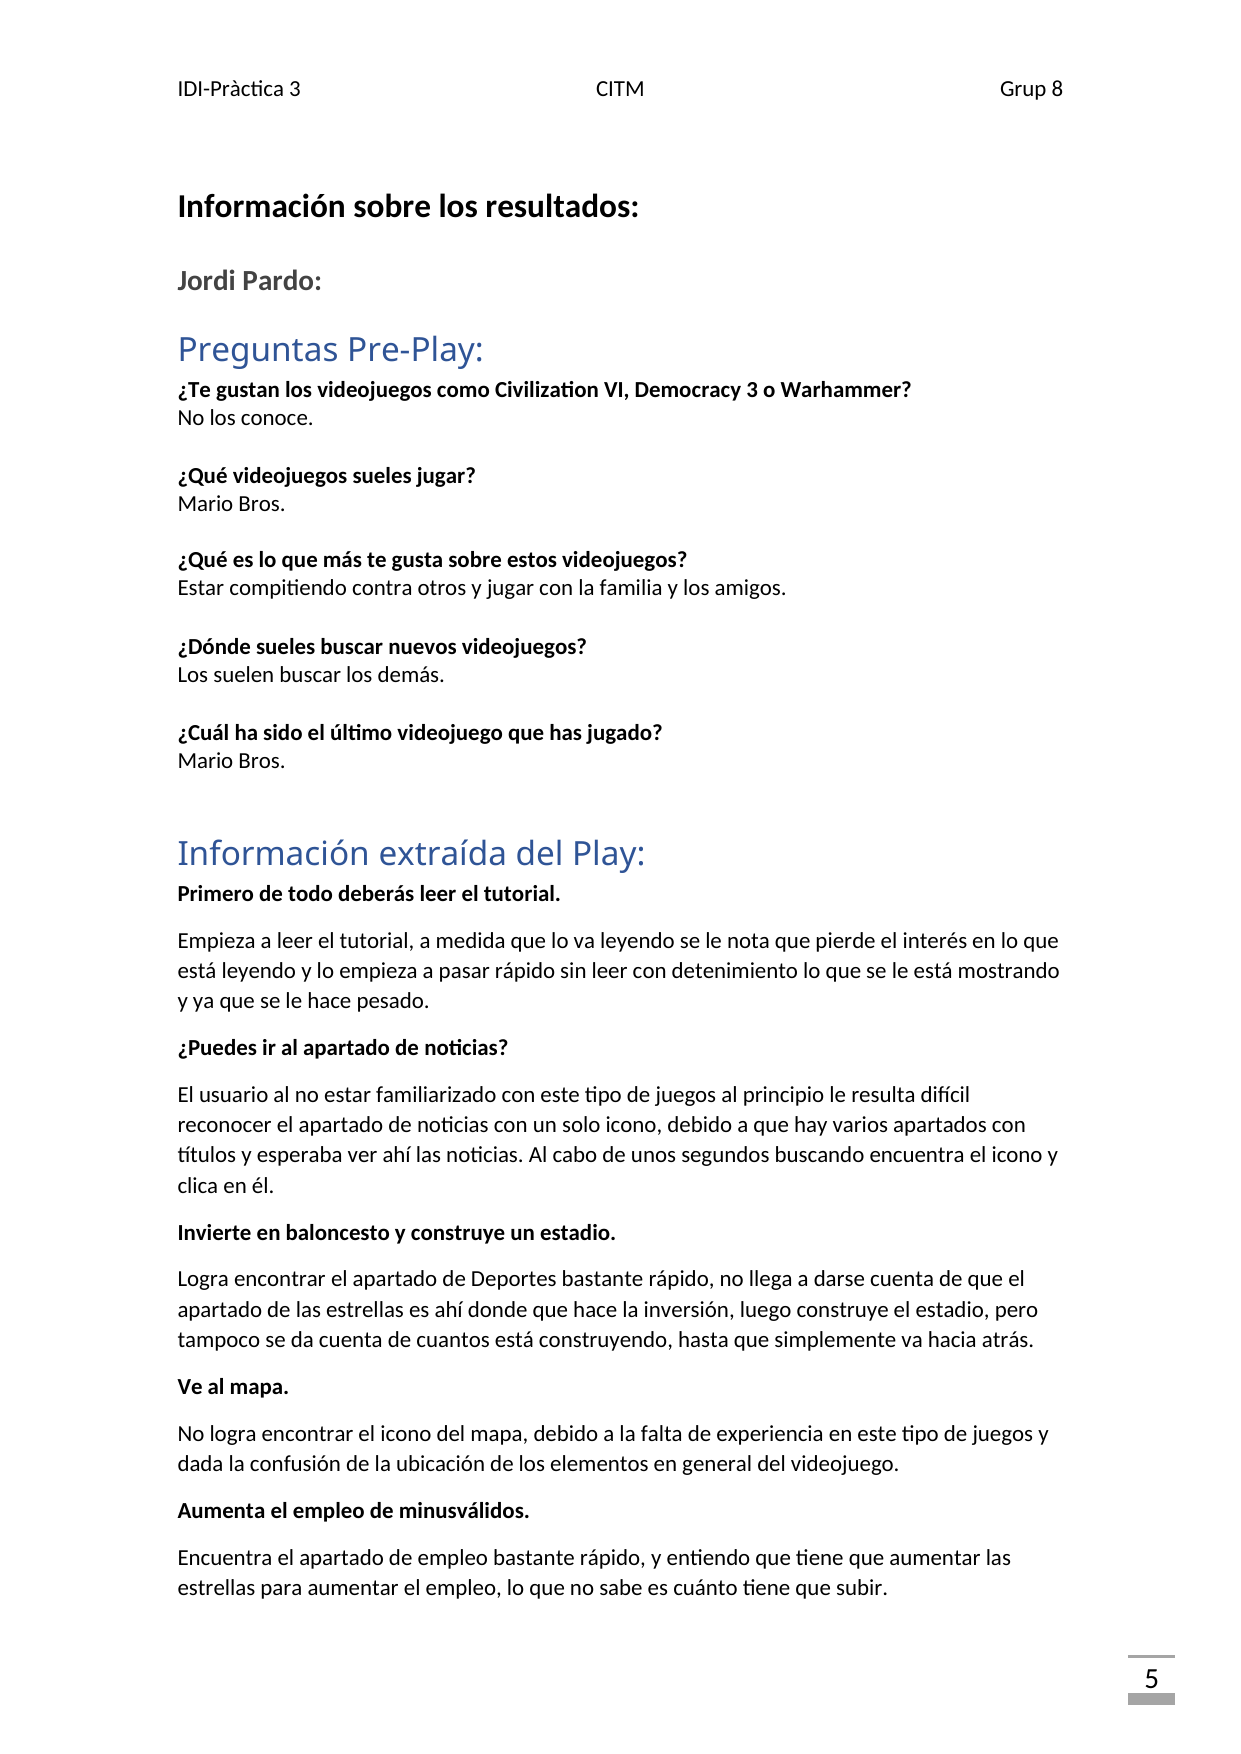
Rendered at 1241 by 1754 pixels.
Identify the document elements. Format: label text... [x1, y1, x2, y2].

text ¿Cuál ha sido el último videojuego que has jugado? [177, 718, 1063, 747]
subtitle Preguntas Pre-Play: [177, 326, 1063, 371]
text No logra encontrar el icono del mapa, debido a la falta de experiencia en este tipo de juegos y dada la confusión de la ubicación de los elementos en general del videojuego. [177, 1419, 1063, 1477]
text ¿Dónde sueles buscar nuevos videojuegos? [177, 632, 1063, 660]
text Aumenta el empleo de minusválidos. [177, 1496, 1063, 1524]
text Encuentra el apartado de empleo bastante rápido, y entiendo que tiene que aumentar las estrellas para aumentar el empleo, lo que no sabe es cuánto tiene que subir. [177, 1543, 1063, 1601]
text Empieza a leer el tutorial, a medida que lo va leyendo se le nota que pierde el interés en lo que está leyendo y lo empieza a pasar rápido sin leer con detenimiento lo que se le está mostrando y ya que se le hace pesado. [177, 926, 1063, 1014]
text ¿Te gustan los videojuegos como Civilization VI, Democracy 3 o Warhammer? [177, 375, 1063, 403]
text Invierte en baloncesto y construye un estadio. [177, 1218, 1063, 1246]
text ¿Qué videojuegos sueles jugar? [177, 461, 1063, 489]
text Primero de todo deberás leer el tutorial. [177, 879, 1063, 907]
text Los suelen buscar los demás. [177, 660, 1063, 688]
text Ve al mapa. [177, 1372, 1063, 1400]
text Logra encontrar el apartado de Deportes bastante rápido, no llega a darse cuenta de que el apartado de las estrellas es ahí donde que hace la inversión, luego construye el estadio, pero tampoco se da cuenta de cuantos está construyendo, hasta que simplemente va hacia atrás. [177, 1264, 1063, 1353]
text Mario Bros. [177, 747, 1063, 774]
text Mario Bros. [177, 489, 1063, 517]
text El usuario al no estar familiarizado con este tipo de juegos al principio le resulta difícil reconocer el apartado de noticias con un solo icono, debido a que hay varios apartados con títulos y esperaba ver ahí las noticias. Al cabo de unos segundos buscando encuentra el icono y clica en él. [177, 1080, 1063, 1199]
subtitle Información sobre los resultados: [177, 185, 1063, 226]
subtitle Jordi Pardo: [177, 262, 1063, 298]
text ¿Puedes ir al apartado de noticias? [177, 1033, 1063, 1061]
text Estar compitiendo contra otros y jugar con la familia y los amigos. [177, 573, 1063, 601]
text No los conoce. [177, 403, 1063, 431]
subtitle Información extraída del Play: [177, 830, 1063, 876]
text ¿Qué es lo que más te gusta sobre estos videojuegos? [177, 545, 1063, 573]
